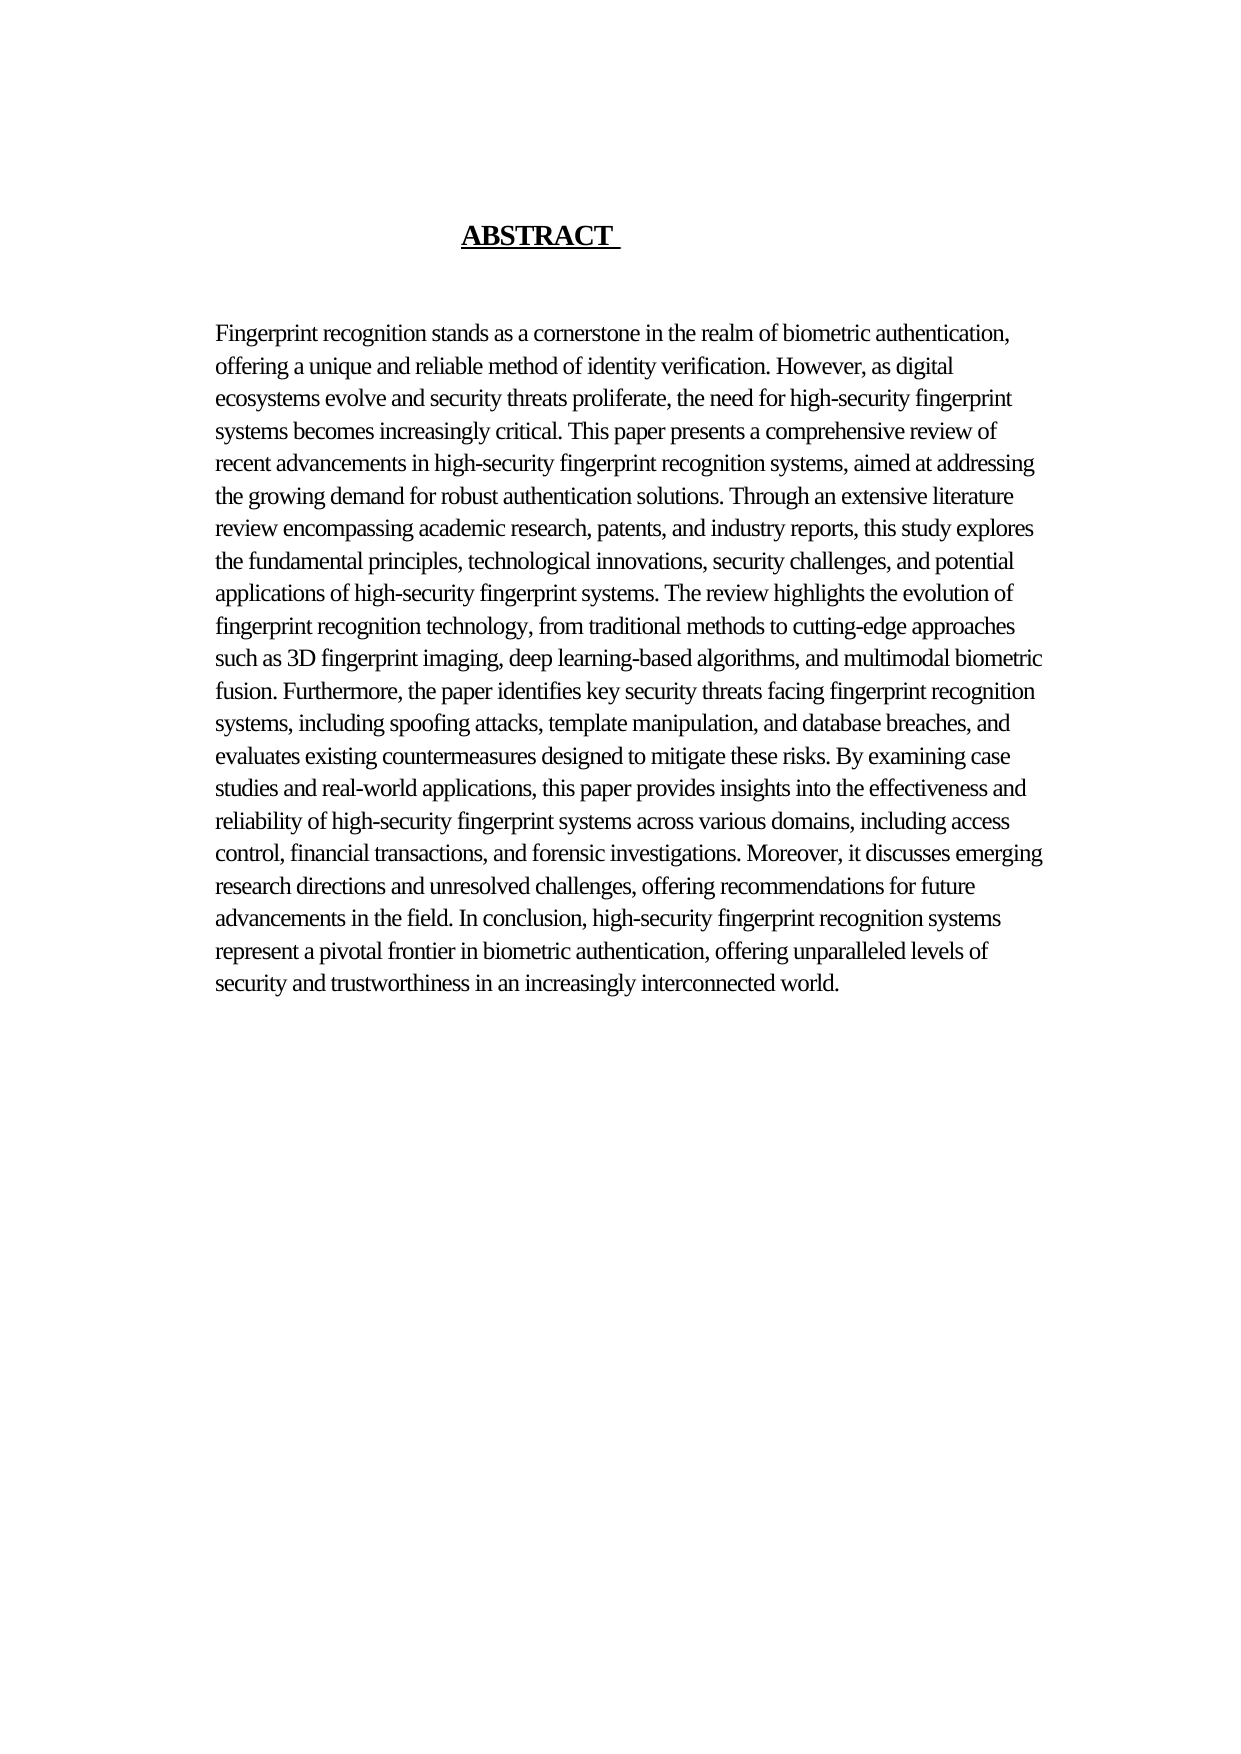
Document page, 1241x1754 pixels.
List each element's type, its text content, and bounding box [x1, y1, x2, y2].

title ABSTRACT [187, 203, 1053, 268]
title Fingerprint recognition stands as a cornerstone in the realm of biometric authentication, offering a unique and reliable method of identity verification. However, as digital ecosystems evolve and security threats proliferate, the need for high-security fingerprint systems becomes increasingly critical. This paper presents a comprehensive review of recent advancements in high-security fingerprint recognition systems, aimed at addressing the growing demand for robust authentication solutions. Through an extensive literature review encompassing academic research, patents, and industry reports, this study explores the fundamental principles, technological innovations, security challenges, and potential applications of high-security fingerprint systems. The review highlights the evolution of fingerprint recognition technology, from traditional methods to cutting-edge approaches such as 3D fingerprint imaging, deep learning-based algorithms, and multimodal biometric fusion. Furthermore, the paper identifies key security threats facing fingerprint recognition systems, including spoofing attacks, template manipulation, and database breaches, and evaluates existing countermeasures designed to mitigate these risks. By examining case studies and real-world applications, this paper provides insights into the effectiveness and reliability of high-security fingerprint systems across various domains, including access control, financial transactions, and forensic investigations. Moreover, it discusses emerging research directions and unresolved challenges, offering recommendations for future advancements in the field. In conclusion, high-security fingerprint recognition systems represent a pivotal frontier in biometric authentication, offering unparalleled levels of security and trustworthiness in an increasingly interconnected world. [215, 316, 1053, 999]
